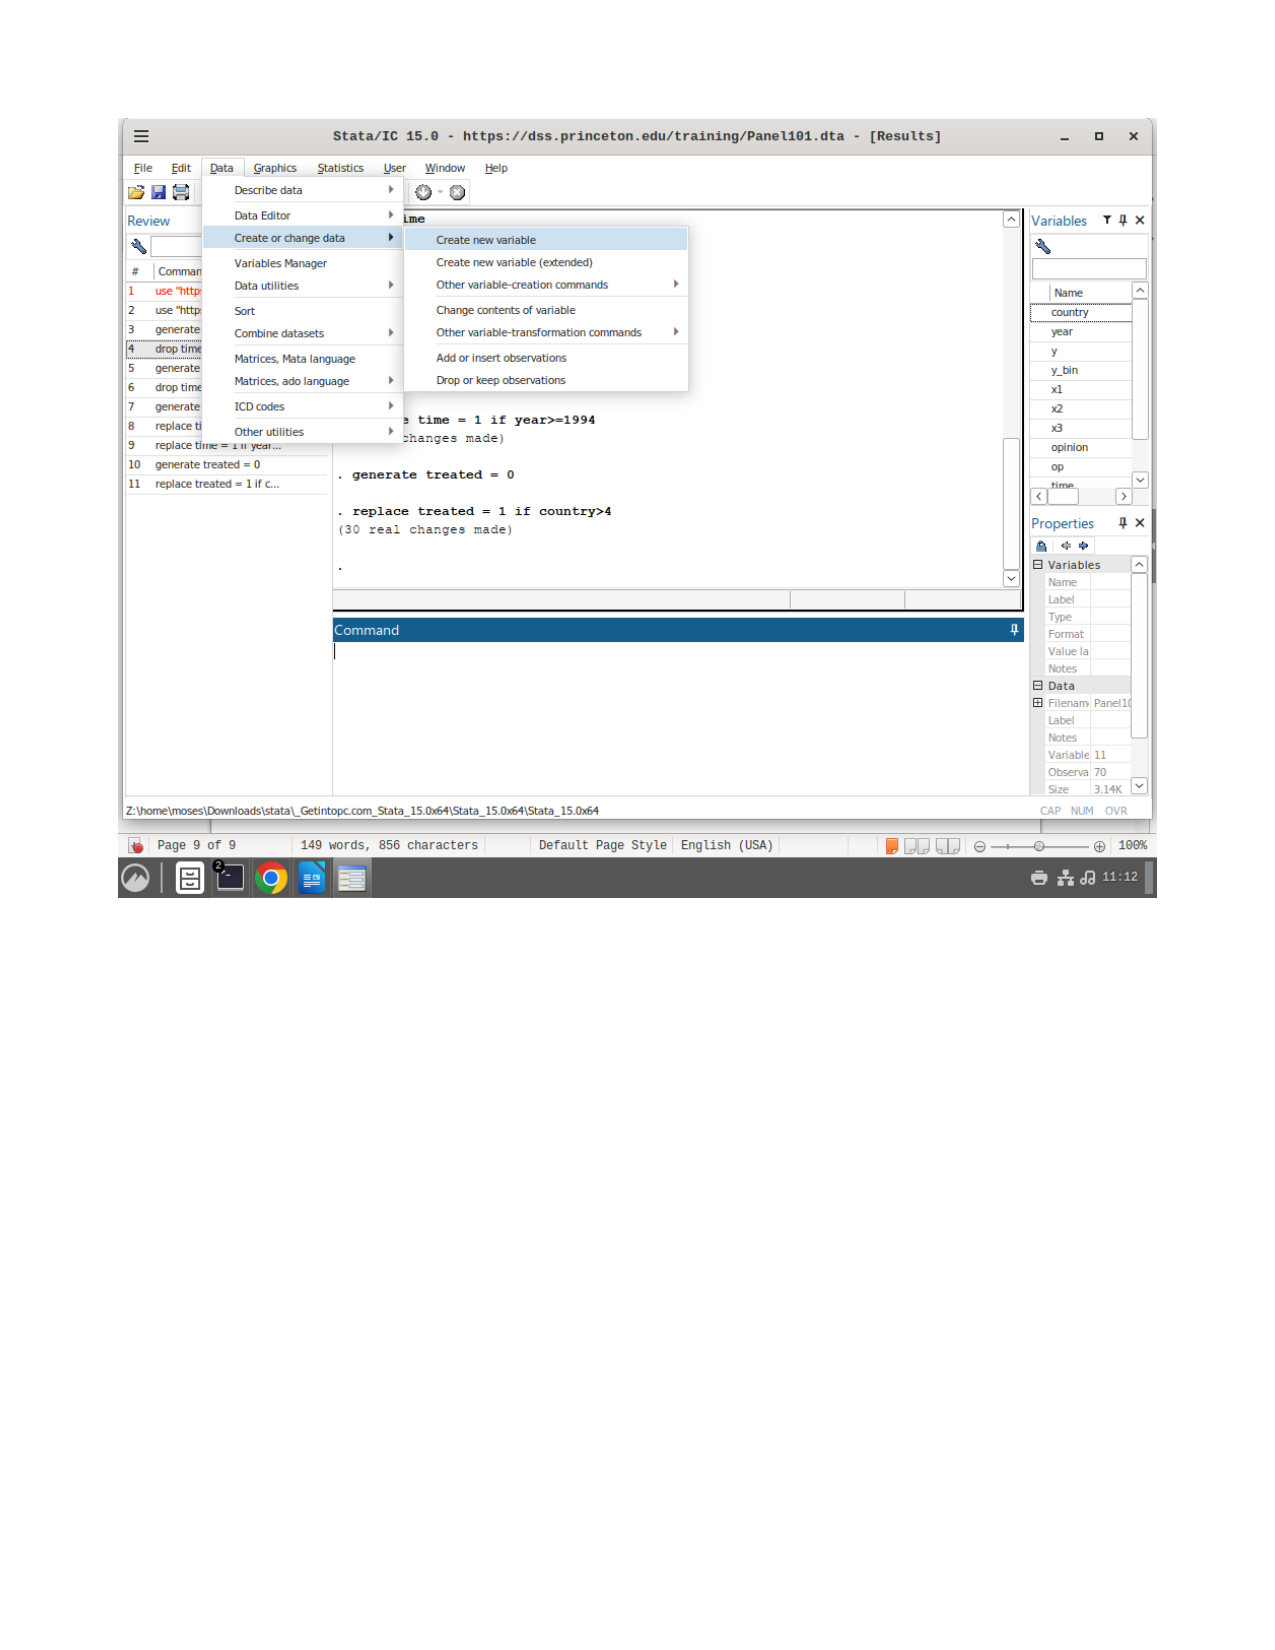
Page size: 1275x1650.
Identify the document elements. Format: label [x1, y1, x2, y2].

picture [118, 118, 1157, 898]
